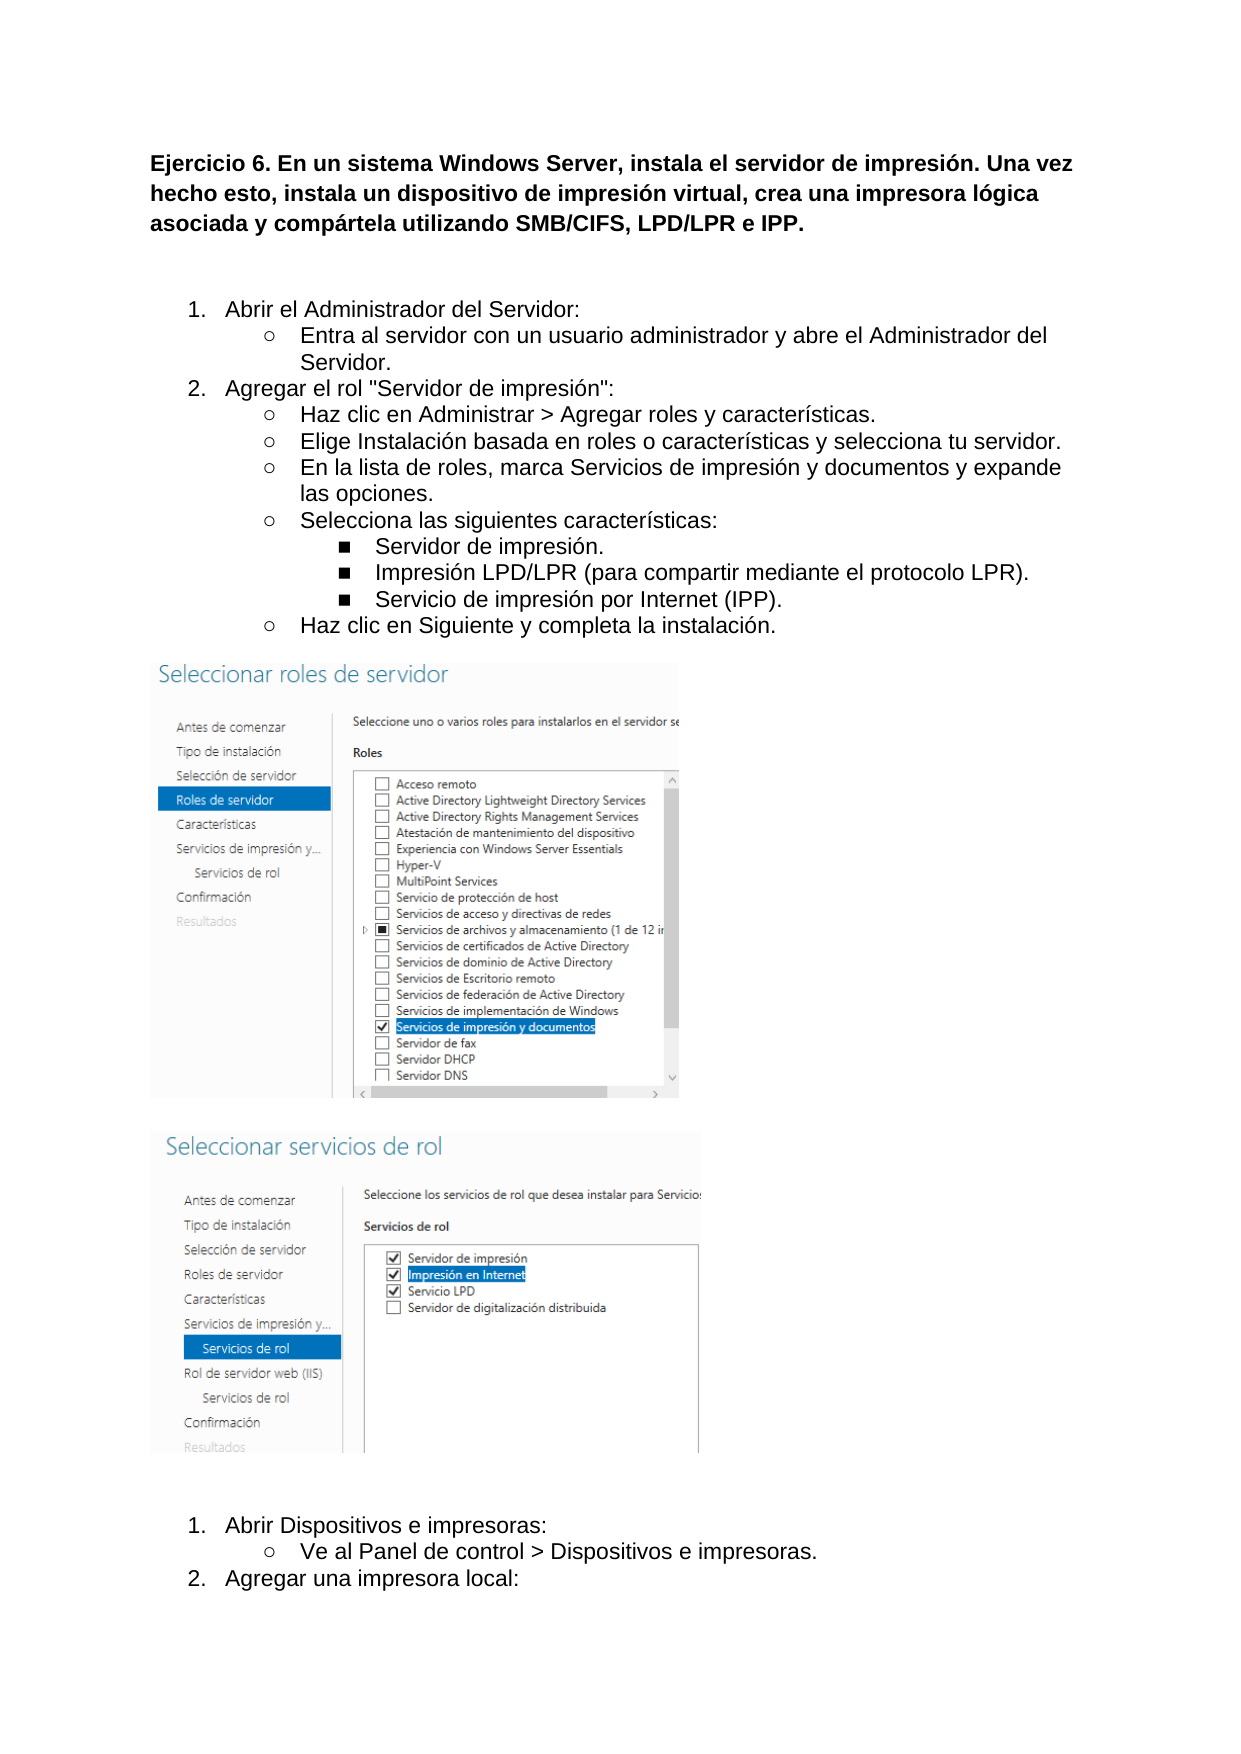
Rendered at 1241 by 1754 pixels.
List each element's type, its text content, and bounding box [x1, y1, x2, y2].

list Servicio de impresión por Internet (IPP). [337, 586, 1090, 612]
text Ejercicio 6. En un sistema Windows Server, instala el servidor de impresión. Una vez hecho esto, instala un dispositivo de impresión virtual, crea una impresora lógica asociada y compártela utilizando SMB/CIFS, LPD/LPR e IPP. [150, 150, 1090, 237]
list Agregar una impresora local: [187, 1565, 1090, 1591]
list En la lista de roles, marca Servicios de impresión y documentos y expande las opciones. [262, 454, 1090, 507]
list Servidor de impresión. [337, 533, 1090, 559]
picture [150, 1131, 701, 1453]
list Impresión LPD/LPR (para compartir mediante el protocolo LPR). [337, 559, 1090, 586]
list Haz clic en Siguiente y completa la instalación. [262, 612, 1090, 638]
list Selecciona las siguientes características: [262, 507, 1090, 533]
list Agregar el rol "Servidor de impresión": [187, 375, 1090, 401]
list Abrir Dispositivos e impresoras: [187, 1512, 1090, 1538]
list Ve al Panel de control > Dispositivos e impresoras. [262, 1538, 1090, 1565]
list Entra al servidor con un usuario administrador y abre el Administrador del Servidor. [262, 322, 1090, 375]
list Haz clic en Administrar > Agregar roles y características. [262, 401, 1090, 428]
picture [150, 663, 679, 1098]
list Abrir el Administrador del Servidor: [187, 296, 1090, 322]
list Elige Instalación basada en roles o características y selecciona tu servidor. [262, 428, 1090, 454]
